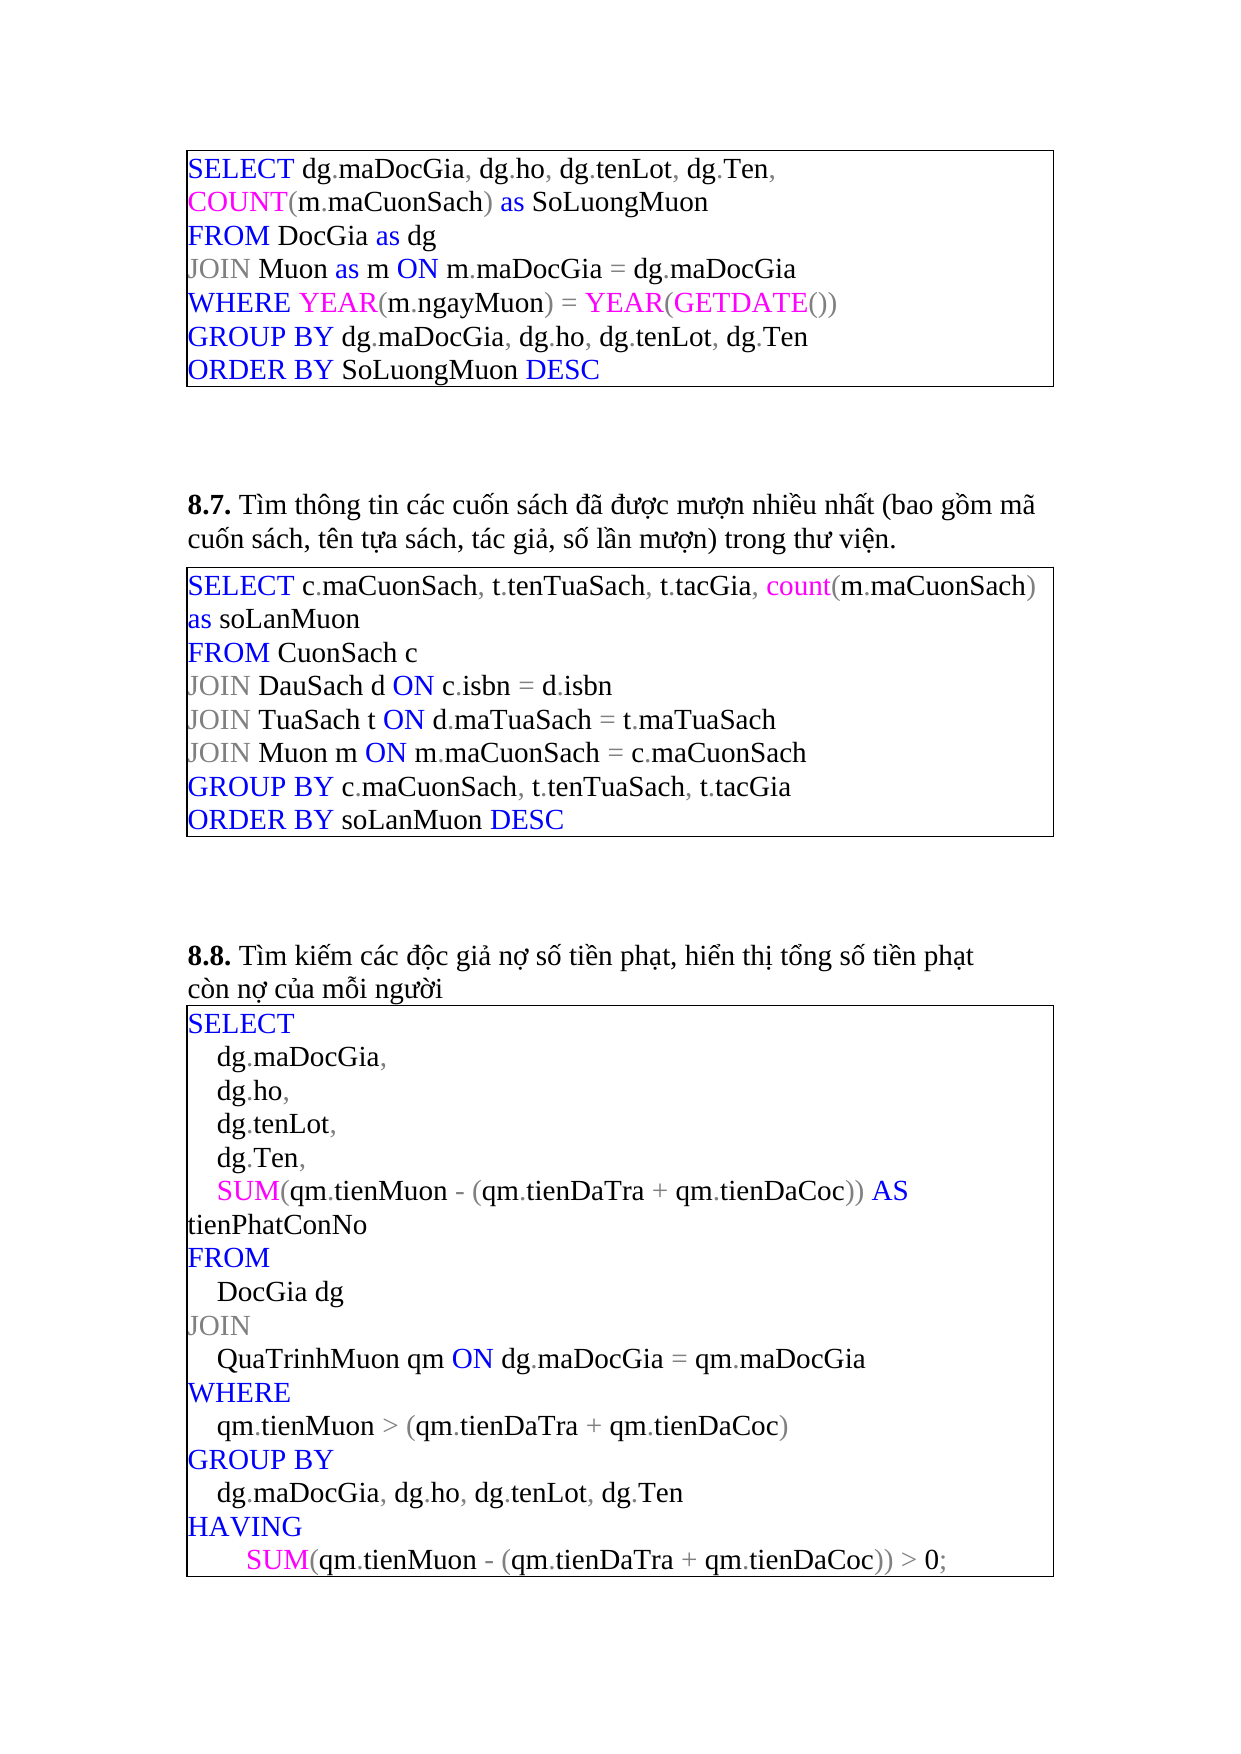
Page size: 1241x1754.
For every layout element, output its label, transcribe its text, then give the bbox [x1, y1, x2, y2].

text GROUP BY c.maCuonSach, t.tenTuaSach, t.tacGia [188, 769, 1053, 801]
text JOIN [188, 1308, 1053, 1341]
list SUM(qm.tienMuon - (qm.tienDaTra + qm.tienDaCoc)) > 0; [188, 1541, 1053, 1576]
text dg.maDocGia, dg.ho, dg.tenLot, dg.Ten [188, 1475, 1053, 1509]
text WHERE [188, 1375, 1053, 1408]
text HAVING [188, 1509, 1053, 1541]
text JOIN Muon as m ON m.maDocGia = dg.maDocGia [188, 252, 1053, 285]
text JOIN Muon m ON m.maCuonSach = c.maCuonSach [188, 735, 1053, 769]
list ORDER BY SoLuongMuon DESC [188, 351, 1053, 386]
text JOIN DauSach d ON c.isbn = d.isbn [188, 668, 1053, 702]
text FROM DocGia as dg [188, 218, 1053, 252]
text dg.tenLot, [188, 1106, 1053, 1140]
list 8.7. Tìm thông tin các cuốn sách đã được mượn nhiều nhất (bao gồm mã cuốn sách, tên tựa sách, tác giả, số lần mượn) trong thư viện. [187, 487, 1053, 554]
text FROM CuonSach c [188, 635, 1053, 668]
text SELECT c.maCuonSach, t.tenTuaSach, t.tacGia, count(m.maCuonSach) as soLanMuon [188, 568, 1053, 635]
text SELECT dg.maDocGia, dg.ho, dg.tenLot, dg.Ten, COUNT(m.maCuonSach) as SoLuongMuon [188, 151, 1053, 218]
text qm.tienMuon > (qm.tienDaTra + qm.tienDaCoc) [188, 1408, 1053, 1442]
list còn nợ của mỗi người [187, 971, 1053, 1005]
text GROUP BY [188, 1442, 1053, 1475]
text dg.maDocGia, [188, 1039, 1053, 1073]
text ORDER BY soLanMuon DESC [188, 801, 1053, 836]
text WHERE YEAR(m.ngayMuon) = YEAR(GETDATE()) [188, 285, 1053, 319]
text FROM [188, 1241, 1053, 1274]
text DocGia dg [188, 1274, 1053, 1308]
text SUM(qm.tienMuon - (qm.tienDaTra + qm.tienDaCoc)) AS tienPhatConNo [188, 1173, 1053, 1241]
text JOIN TuaSach t ON d.maTuaSach = t.maTuaSach [188, 702, 1053, 735]
text QuaTrinhMuon qm ON dg.maDocGia = qm.maDocGia [188, 1341, 1053, 1375]
text SELECT [188, 1006, 1053, 1039]
text dg.Ten, [188, 1140, 1053, 1173]
list 8.8. Tìm kiếm các độc giả nợ số tiền phạt, hiển thị tổng số tiền phạt [187, 938, 1053, 971]
text dg.ho, [188, 1073, 1053, 1106]
text GROUP BY dg.maDocGia, dg.ho, dg.tenLot, dg.Ten [188, 319, 1053, 351]
